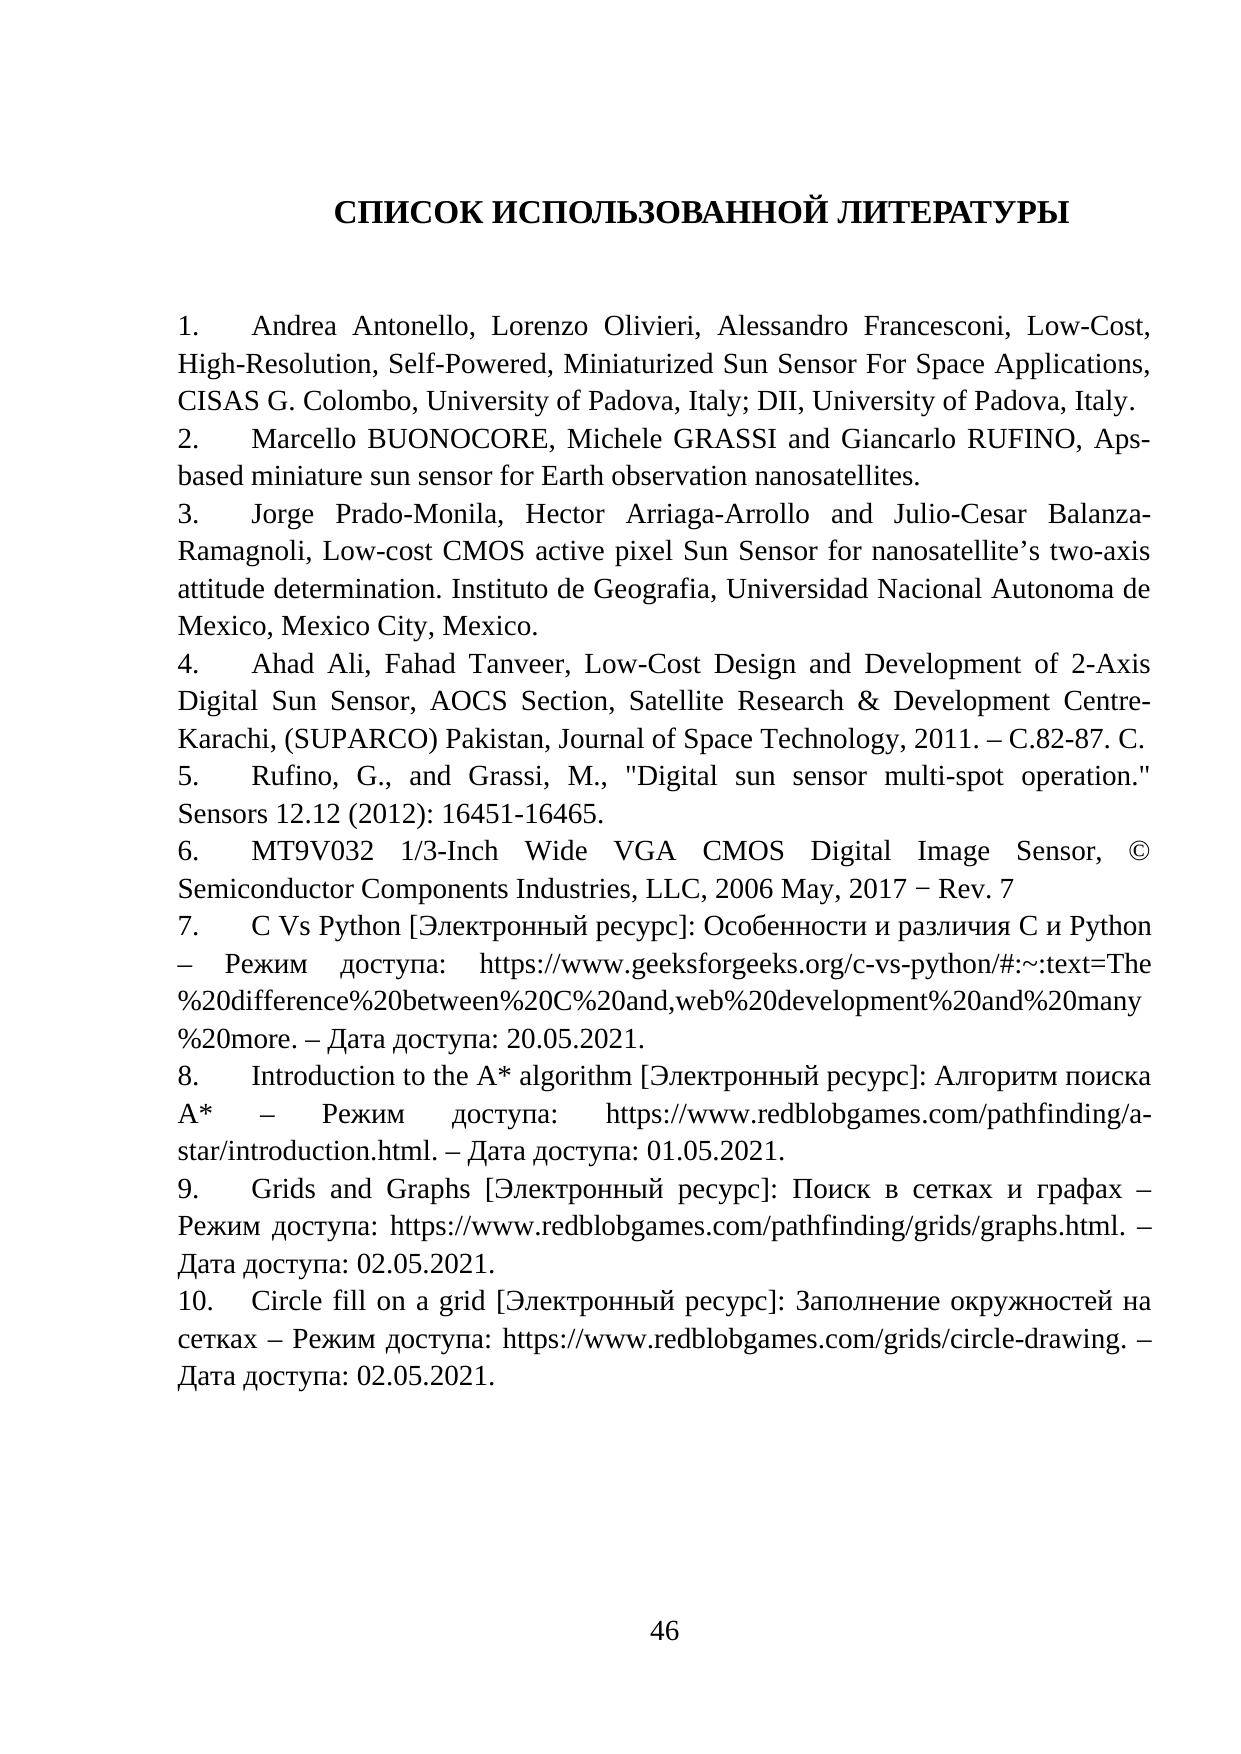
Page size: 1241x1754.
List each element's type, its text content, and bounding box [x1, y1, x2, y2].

list Ahad Ali, Fahad Tanveer, Low-Cost Design and Development of 2-Axis Digital Sun Sensor, AOCS Section, Satellite Research & Development Centre-Karachi, (SUPARCO) Pakistan, Journal of Space Technology, 2011. – С.82-87. С. [177, 643, 1152, 756]
list Circle fill on a grid [Электронный ресурс]: Заполнение окружностей на сетках – Режим доступа: https://www.redblobgames.com/grids/circle-drawing. – Дата доступа: 02.05.2021. [177, 1281, 1152, 1393]
list Marcello BUONOCORE, Michele GRASSI and Giancarlo RUFINO, Aps-based miniature sun sensor for Earth observation nanosatellites. [177, 418, 1152, 493]
list Introduction to the A* algorithm [Электронный ресурс]: Алгоритм поиска А* – Режим доступа: https://www.redblobgames.com/pathfinding/a-star/introduction.html. – Дата доступа: 01.05.2021. [177, 1056, 1152, 1168]
subtitle СПИСОК ИСПОЛЬЗОВАННОЙ ЛИТЕРАТУРЫ [251, 193, 1152, 231]
list Grids and Graphs [Электронный ресурс]: Поиск в сетках и графах – Режим доступа: https://www.redblobgames.com/pathfinding/grids/graphs.html. – Дата доступа: 02.05.2021. [177, 1168, 1152, 1281]
list Jorge Prado-Monila, Hector Arriaga-Arrollo and Julio-Cesar Balanza-Ramagnoli, Low-cost CMOS active pixel Sun Sensor for nanosatellite’s two-axis attitude determination. Instituto de Geografia, Universidad Nacional Autonoma de Mexico, Mexico City, Mexico. [177, 493, 1152, 643]
list Rufino, G., and Grassi, M., "Digital sun sensor multi-spot operation." Sensors 12.12 (2012): 16451-16465. [177, 756, 1152, 831]
list C Vs Python [Электронный ресурс]: Особенности и различия C и Python – Режим доступа: https://www.geeksforgeeks.org/c-vs-python/#:~:text=The%20difference%20between%20C%20and,web%20development%20and%20many%20more. – Дата доступа: 20.05.2021. [177, 906, 1152, 1056]
list Andrea Antonello, Lorenzo Olivieri, Alessandro Francesconi, Low-Cost, High-Resolution, Self-Powered, Miniaturized Sun Sensor For Space Applications, CISAS G. Colombo, University of Padova, Italy; DII, University of Padova, Italy. [177, 306, 1152, 418]
list MT9V032 1/3‐Inch Wide VGA CMOS Digital Image Sensor, © Semiconductor Components Industries, LLC, 2006 May, 2017 − Rev. 7 [177, 831, 1152, 906]
